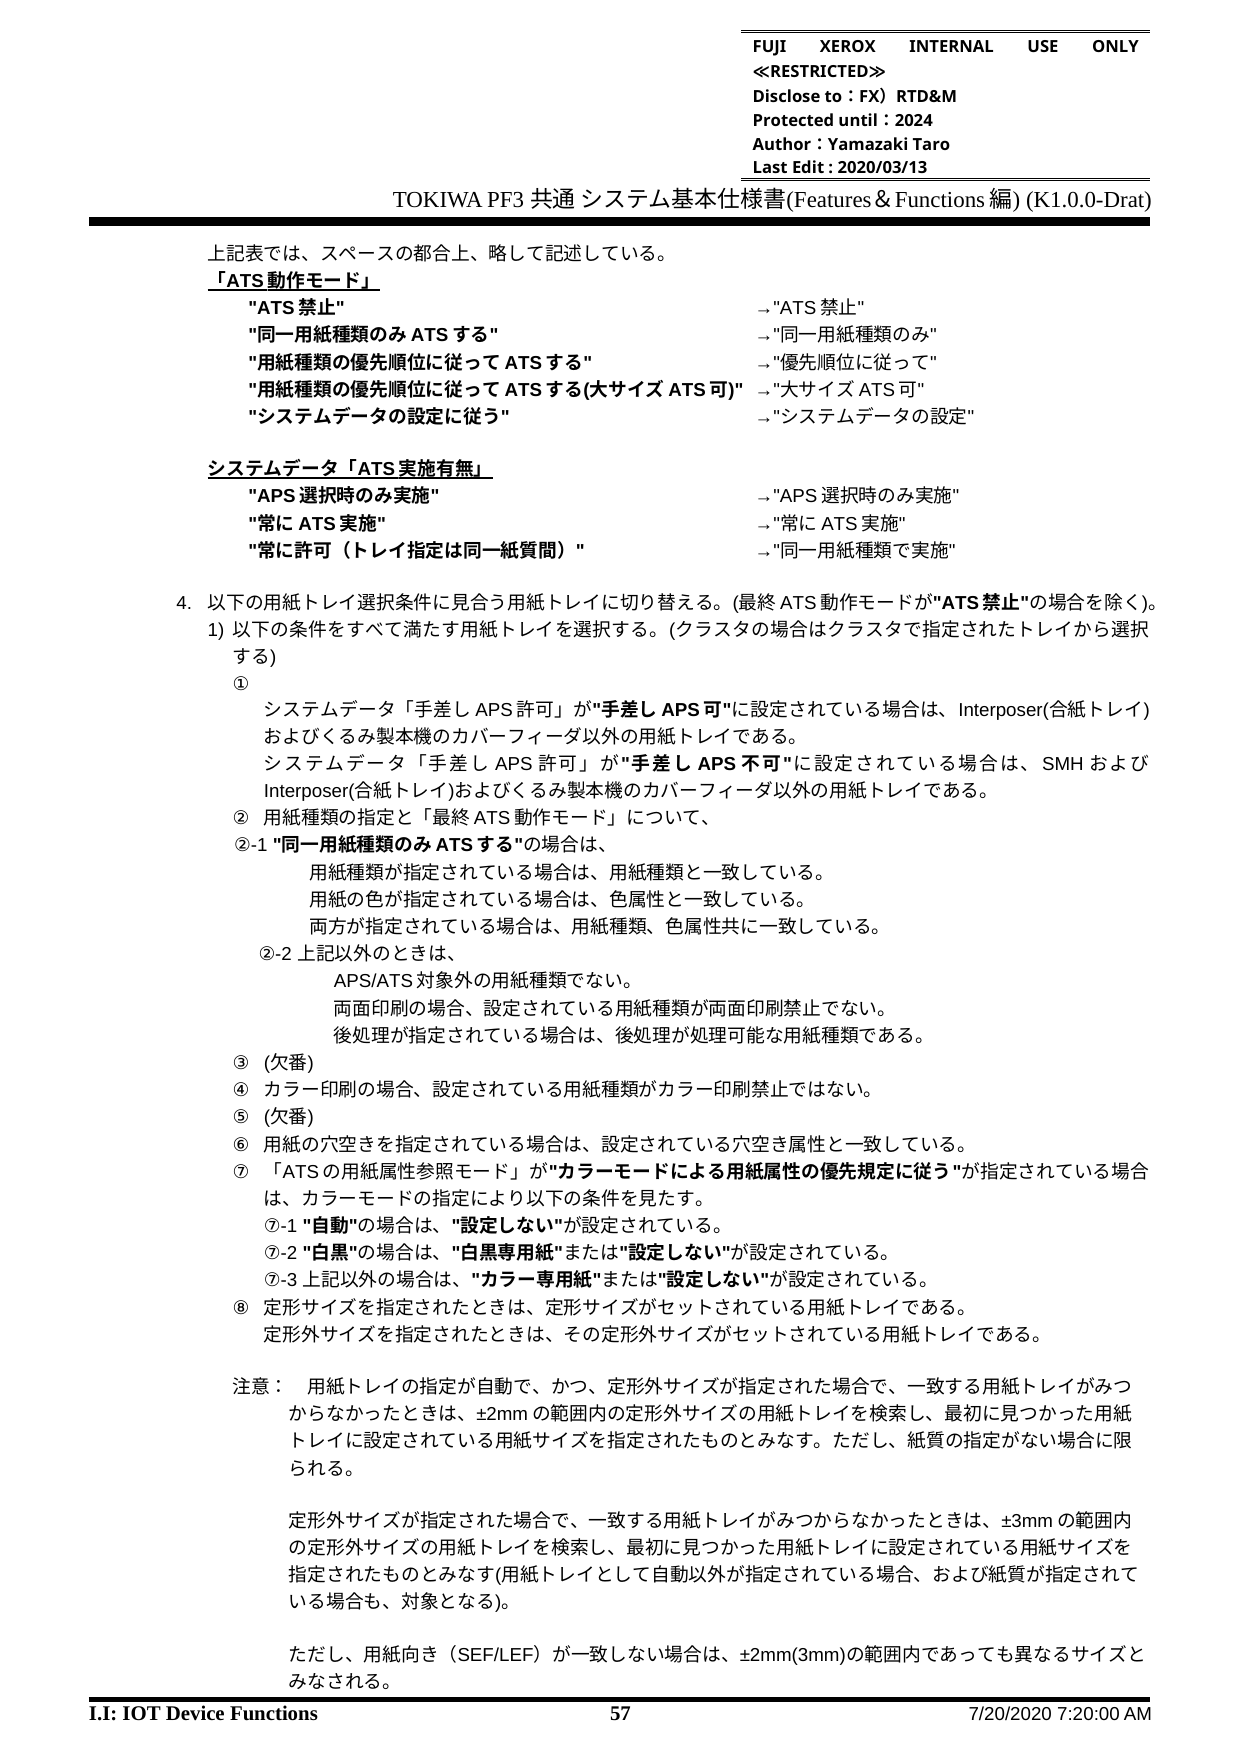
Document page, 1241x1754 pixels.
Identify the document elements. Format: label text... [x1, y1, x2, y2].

text 上記表では、スペースの都合上、略して記述している。 [207, 238, 1150, 266]
text 注意： 用紙トレイの指定が自動で、かつ、定形外サイズが指定された場合で、一致する用紙トレイがみつからなかったときは、±2mmの範囲内の定形外サイズの用紙トレイを検索し、最初に見つかった用紙トレイに設定されている用紙サイズを指定されたものとみなす。ただし、紙質の指定がない場合に限られる。 定形外サイズが指定された場合で、一致する用紙トレイがみつからなかったときは、±3mmの範囲内の定形外サイズの用紙トレイを検索し、最初に見つかった用紙トレイに設定されている用紙サイズを指定されたものとみなす(用紙トレイとして自動以外が指定されている場合、および紙質が指定されている場合も、対象となる)。 ただし、用紙向き（SEF/LEF）が一致しない場合は、±2mm(3mm)の範囲内であっても異なるサイズとみなされる。 [232, 1372, 1150, 1693]
text ②-1 "同一用紙種類のみATSする"の場合は、 用紙種類が指定されている場合は、用紙種類と一致している。 用紙の色が指定されている場合は、色属性と一致している。 両方が指定されている場合は、用紙種類、色属性共に一致している。 [234, 830, 1150, 939]
list システムデータ「手差しAPS許可」が"手差しAPS可"に設定されている場合は、Interposer(合紙トレイ)およびくるみ製本機のカバーフィーダ以外の用紙トレイである。 システムデータ「手差しAPS許可」が"手差しAPS不可"に設定されている場合は、SMHおよびInterposer(合紙トレイ)およびくるみ製本機のカバーフィーダ以外の用紙トレイである。 [232, 669, 1150, 803]
list (欠番) [232, 1102, 1150, 1129]
list 「ATSの用紙属性参照モード」が"カラーモードによる用紙属性の優先規定に従う"が指定されている場合は、カラーモードの指定により以下の条件を見たす。 ⑦-1 "自動"の場合は、"設定しない"が設定されている。 ⑦-2 "白黒"の場合は、"白黒専用紙"または"設定しない"が設定されている。 ⑦-3 上記以外の場合は、"カラー専用紙"または"設定しない"が設定されている。 [232, 1156, 1150, 1292]
list 定形サイズを指定されたときは、定形サイズがセットされている用紙トレイである。 定形外サイズを指定されたときは、その定形外サイズがセットされている用紙トレイである。 [232, 1292, 1150, 1347]
text システムデータ「ATS実施有無」 "APS選択時のみ実施" →"APS選択時のみ実施" "常にATS実施" →"常にATS実施" "常に許可（トレイ指定は同一紙質間）" →"同一用紙種類で実施" [207, 454, 1150, 563]
list 用紙の穴空きを指定されている場合は、設定されている穴空き属性と一致している。 [232, 1129, 1150, 1156]
list 用紙種類の指定と「最終ATS動作モード」について、 [232, 803, 1150, 830]
text ②-2 上記以外のときは、 APS/ATS対象外の用紙種類でない。 両面印刷の場合、設定されている用紙種類が両面印刷禁止でない。 後処理が指定されている場合は、後処理が処理可能な用紙種類である。 [258, 939, 1150, 1048]
list 以下の条件をすべて満たす用紙トレイを選択する。(クラスタの場合はクラスタで指定されたトレイから選択する) [207, 615, 1150, 669]
text 「ATS動作モード」 "ATS禁止" →"ATS禁止" "同一用紙種類のみATSする" →"同一用紙種類のみ" "用紙種類の優先順位に従ってATSする" →"優先順位に従って" "用紙種類の優先順位に従ってATSする(大サイズATS可)" →"大サイズATS可" "システムデータの設定に従う" →"システムデータの設定" [207, 266, 1150, 429]
list カラー印刷の場合、設定されている用紙種類がカラー印刷禁止ではない。 [232, 1075, 1150, 1102]
list (欠番) [232, 1048, 1150, 1075]
list 以下の用紙トレイ選択条件に見合う用紙トレイに切り替える。(最終ATS動作モードが"ATS禁止"の場合を除く)。 [176, 588, 1150, 615]
